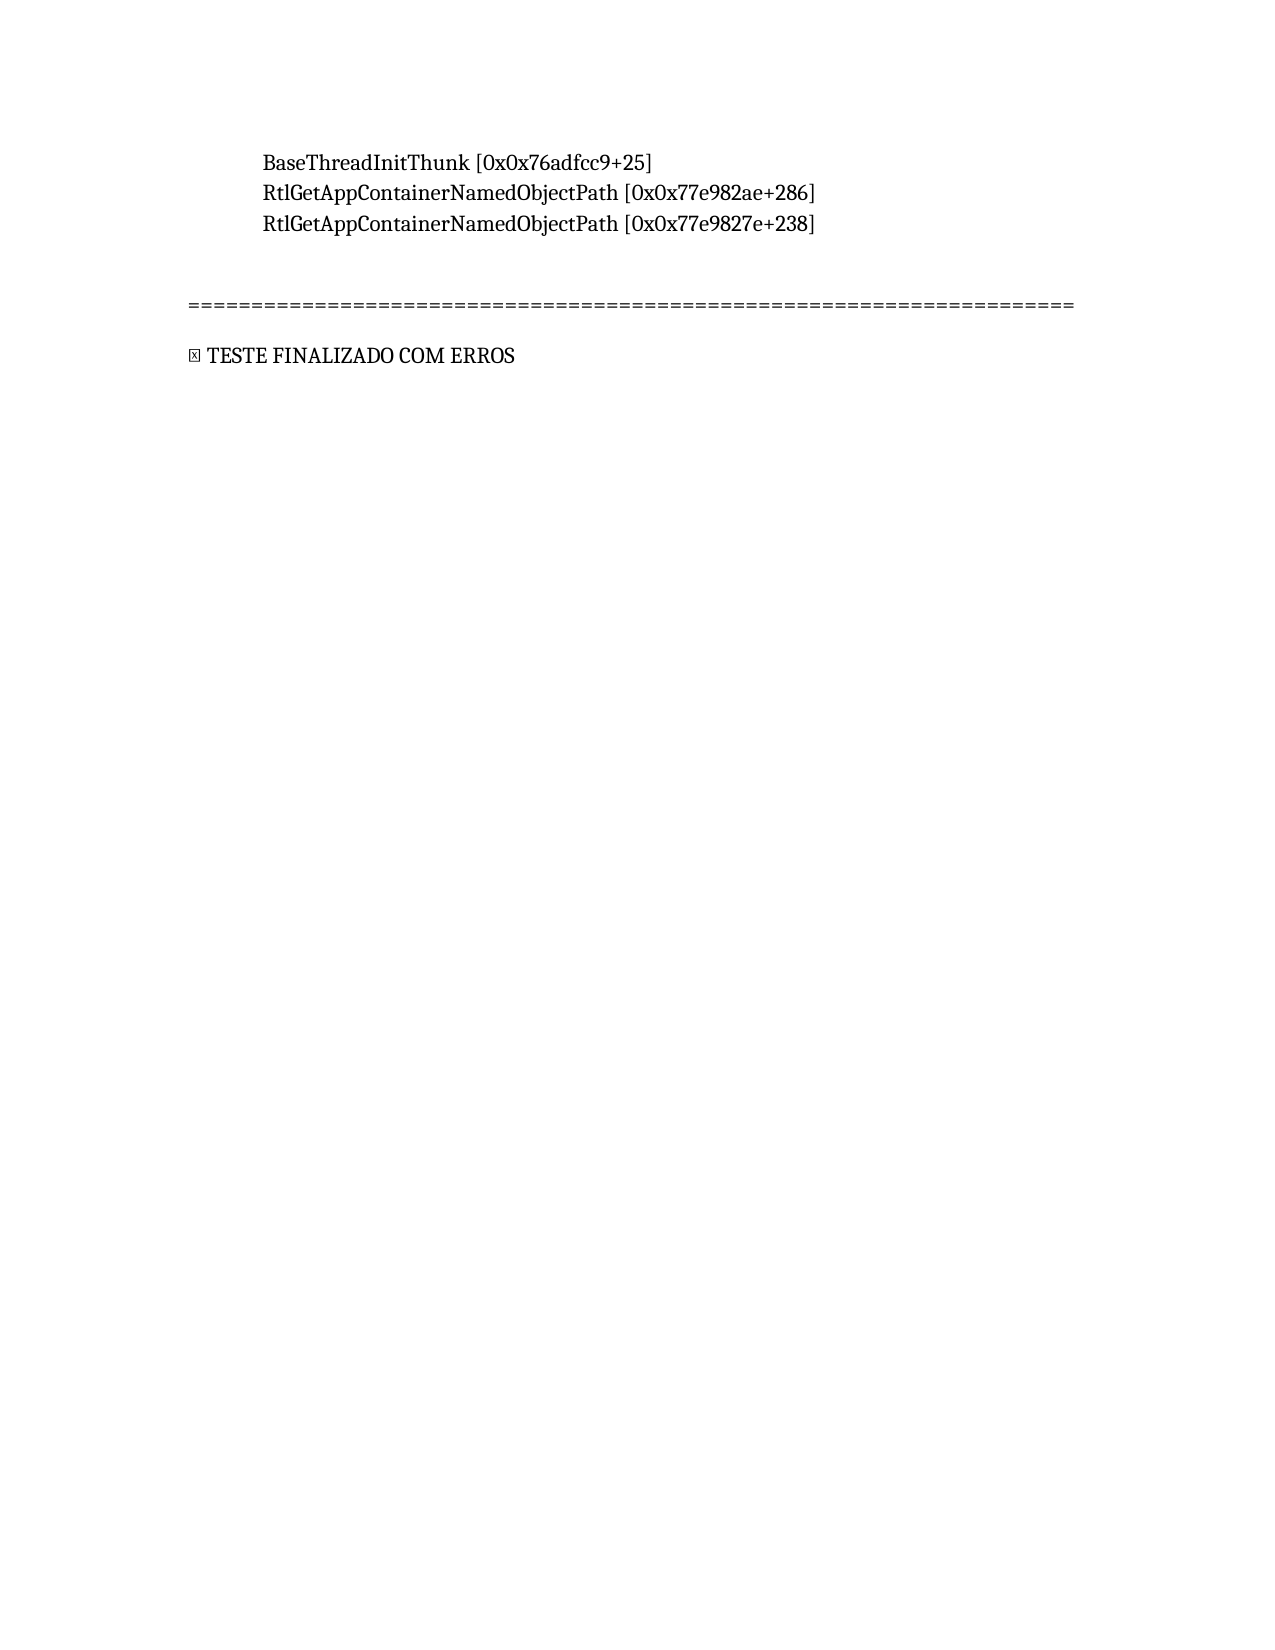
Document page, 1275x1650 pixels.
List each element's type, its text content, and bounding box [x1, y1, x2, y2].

text ====================================================================== [187, 292, 1087, 318]
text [187, 150, 1087, 267]
text ❌ TESTE FINALIZADO COM ERROS [187, 343, 1087, 369]
